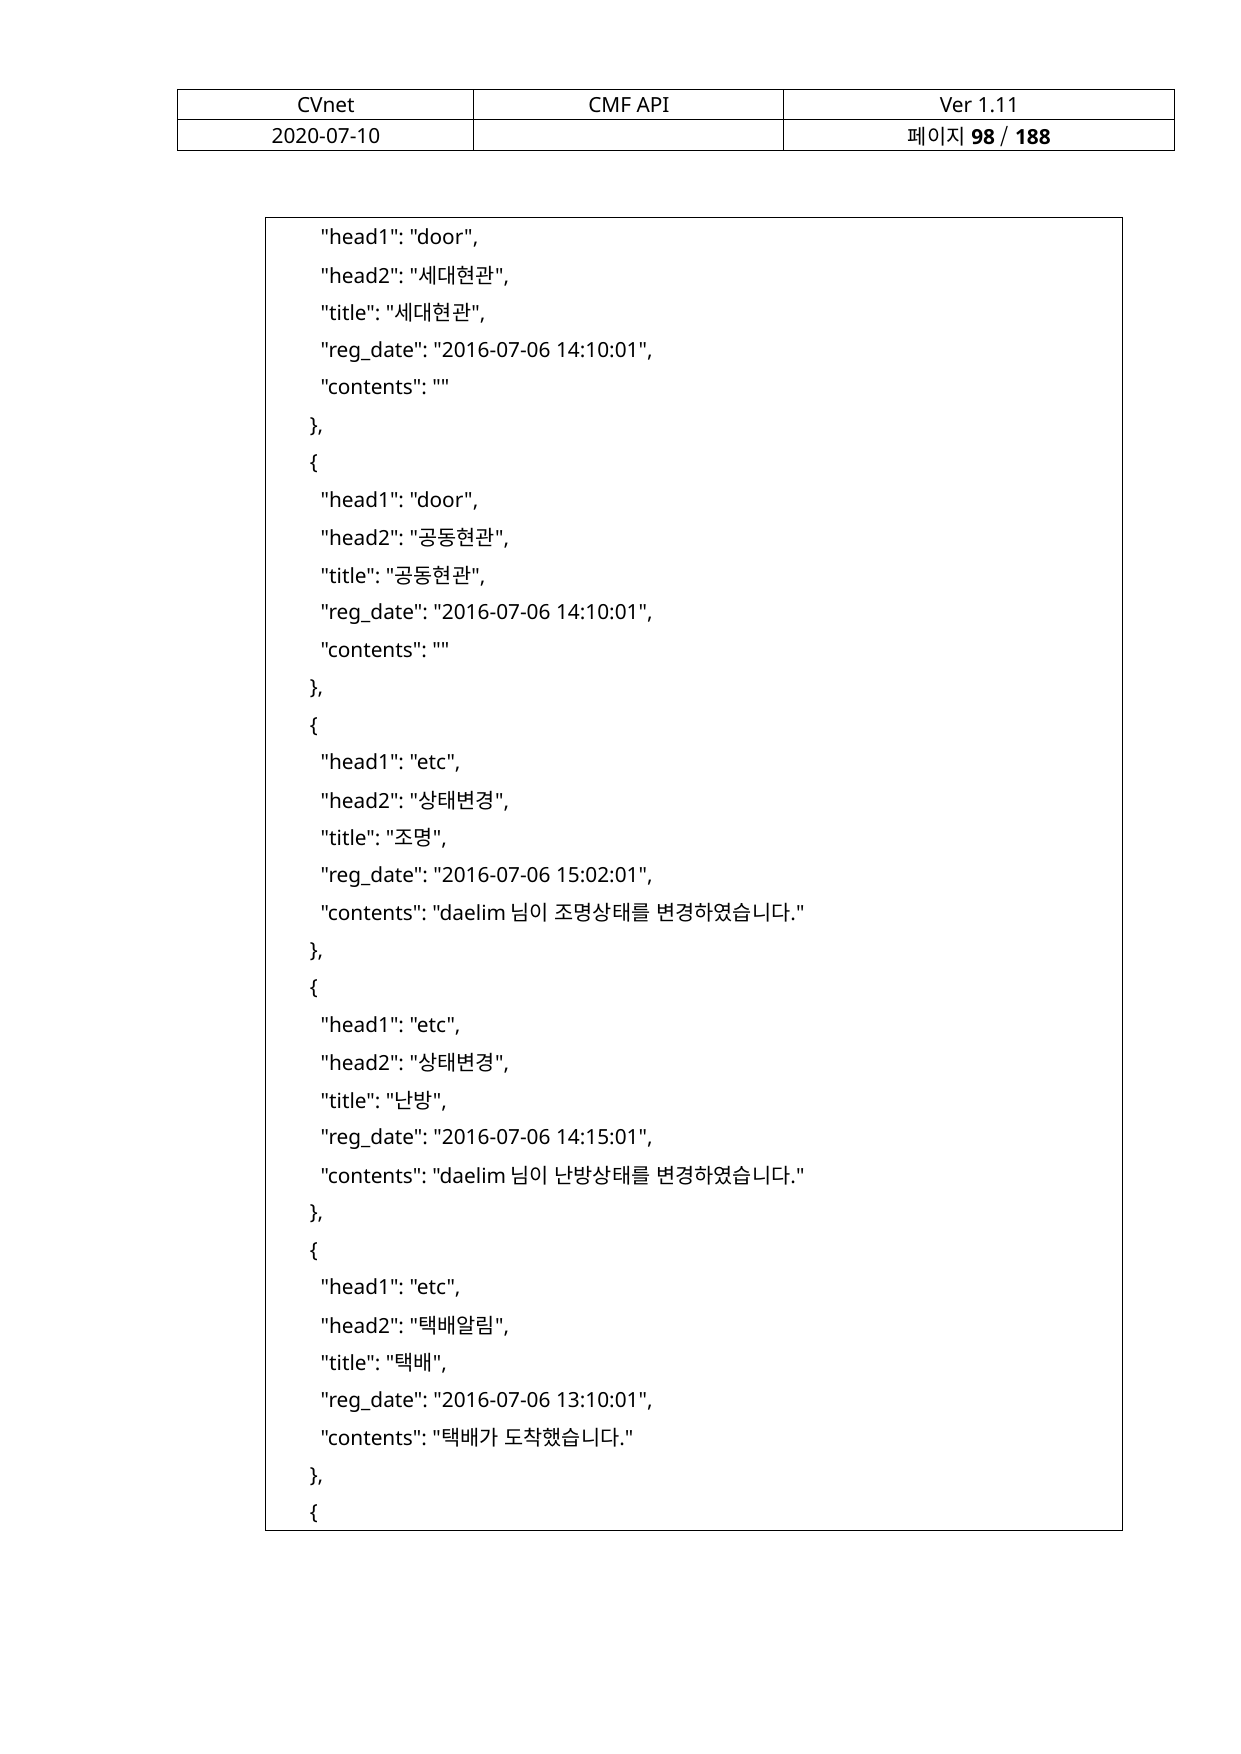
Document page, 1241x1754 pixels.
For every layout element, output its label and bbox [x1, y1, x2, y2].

table_cell [266, 218, 1122, 1530]
